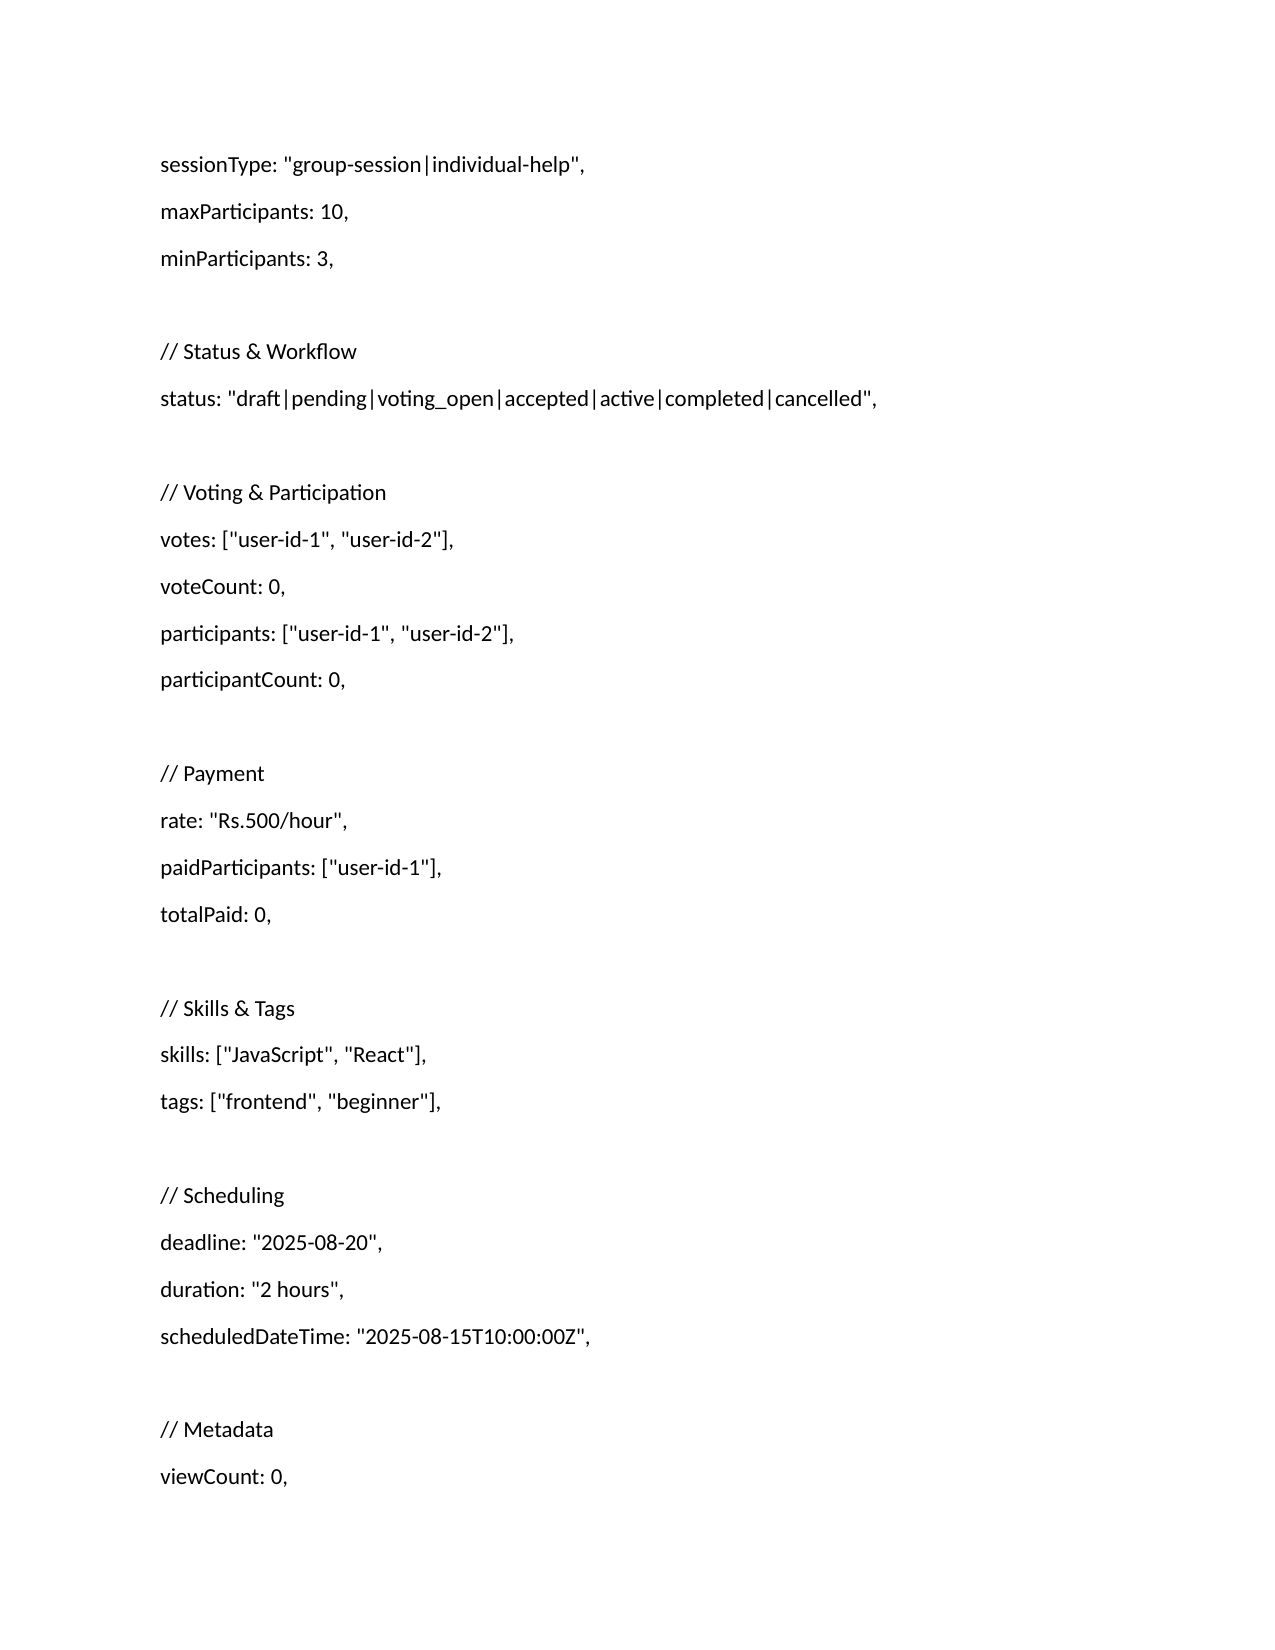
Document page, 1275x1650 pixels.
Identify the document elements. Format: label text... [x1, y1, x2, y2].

text // Skills & Tags [150, 994, 1125, 1022]
text votes: ["user-id-1", "user-id-2"], [150, 525, 1125, 553]
text participants: ["user-id-1", "user-id-2"], [150, 619, 1125, 647]
text skills: ["JavaScript", "React"], [150, 1041, 1125, 1069]
text paidParticipants: ["user-id-1"], [150, 853, 1125, 881]
text status: "draft|pending|voting_open|accepted|active|completed|cancelled", [150, 384, 1125, 412]
text voteCount: 0, [150, 572, 1125, 600]
text totalPaid: 0, [150, 900, 1125, 928]
text // Metadata [150, 1416, 1125, 1444]
text scheduledDateTime: "2025-08-15T10:00:00Z", [150, 1322, 1125, 1350]
text // Status & Workflow [150, 337, 1125, 366]
text // Scheduling [150, 1181, 1125, 1209]
text rate: "Rs.500/hour", [150, 806, 1125, 834]
text participantCount: 0, [150, 666, 1125, 694]
text // Voting & Participation [150, 478, 1125, 506]
text minParticipants: 3, [150, 244, 1125, 272]
text deadline: "2025-08-20", [150, 1228, 1125, 1256]
text tags: ["frontend", "beginner"], [150, 1087, 1125, 1116]
text duration: "2 hours", [150, 1275, 1125, 1303]
text maxParticipants: 10, [150, 197, 1125, 225]
text sessionType: "group-session|individual-help", [150, 150, 1125, 178]
text viewCount: 0, [150, 1462, 1125, 1491]
text // Payment [150, 759, 1125, 787]
